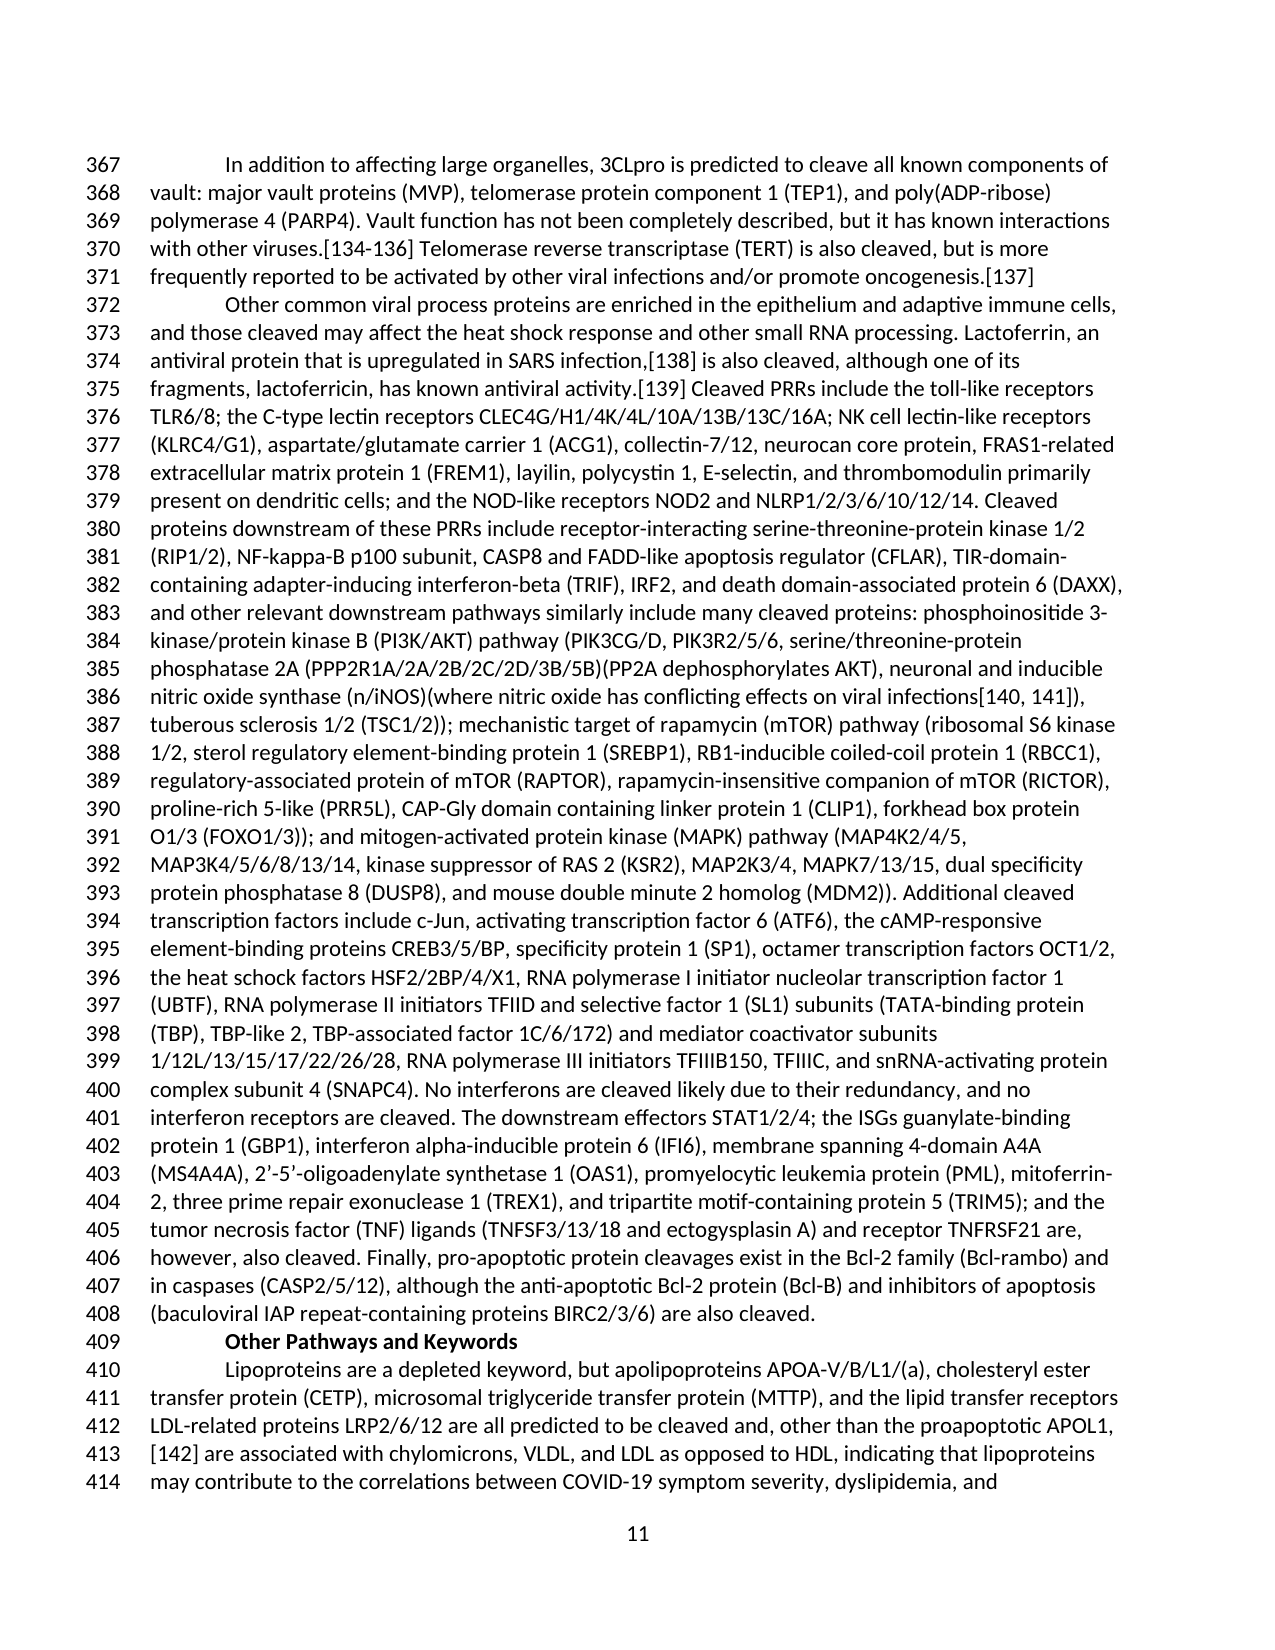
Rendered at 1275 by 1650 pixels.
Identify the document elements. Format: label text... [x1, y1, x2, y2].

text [150, 1355, 1125, 1495]
text Other Pathways and Keywords [150, 1327, 1125, 1355]
text In addition to affecting large organelles, 3CLpro is predicted to cleave all known components of vault: major vault proteins (MVP), telomerase protein component 1 (TEP1), and poly(ADP-ribose) polymerase 4 (PARP4). Vault function has not been completely described, but it has known interactions with other viruses.[134-136] Telomerase reverse transcriptase (TERT) is also cleaved, but is more frequently reported to be activated by other viral infections and/or promote oncogenesis.[137] [150, 150, 1125, 290]
text Other common viral process proteins are enriched in the epithelium and adaptive immune cells, and those cleaved may affect the heat shock response and other small RNA processing. Lactoferrin, an antiviral protein that is upregulated in SARS infection,[138] is also cleaved, although one of its fragments, lactoferricin, has known antiviral activity.[139] Cleaved PRRs include the toll-like receptors TLR6/8; the C-type lectin receptors CLEC4G/H1/4K/4L/10A/13B/13C/16A; NK cell lectin-like receptors (KLRC4/G1), aspartate/glutamate carrier 1 (ACG1), collectin-7/12, neurocan core protein, FRAS1-related extracellular matrix protein 1 (FREM1), layilin, polycystin 1, E-selectin, and thrombomodulin primarily present on dendritic cells; and the NOD-like receptors NOD2 and NLRP1/2/3/6/10/12/14. Cleaved proteins downstream of these PRRs include receptor-interacting serine-threonine-protein kinase 1/2 (RIP1/2), NF-kappa-B p100 subunit, CASP8 and FADD-like apoptosis regulator (CFLAR), TIR-domain-containing adapter-inducing interferon-beta (TRIF), IRF2, and death domain-associated protein 6 (DAXX), and other relevant downstream pathways similarly include many cleaved proteins: phosphoinositide 3-kinase/protein kinase B (PI3K/AKT) pathway (PIK3CG/D, PIK3R2/5/6, serine/threonine-protein phosphatase 2A (PPP2R1A/2A/2B/2C/2D/3B/5B)(PP2A dephosphorylates AKT), neuronal and inducible nitric oxide synthase (n/iNOS)(where nitric oxide has conflicting effects on viral infections[140, 141]), tuberous sclerosis 1/2 (TSC1/2)); mechanistic target of rapamycin (mTOR) pathway (ribosomal S6 kinase 1/2, sterol regulatory element-binding protein 1 (SREBP1), RB1-inducible coiled-coil protein 1 (RBCC1), regulatory-associated protein of mTOR (RAPTOR), rapamycin-insensitive companion of mTOR (RICTOR), proline-rich 5-like (PRR5L), CAP-Gly domain containing linker protein 1 (CLIP1), forkhead box protein O1/3 (FOXO1/3)); and mitogen-activated protein kinase (MAPK) pathway (MAP4K2/4/5, MAP3K4/5/6/8/13/14, kinase suppressor of RAS 2 (KSR2), MAP2K3/4, MAPK7/13/15, dual specificity protein phosphatase 8 (DUSP8), and mouse double minute 2 homolog (MDM2)). Additional cleaved transcription factors include c-Jun, activating transcription factor 6 (ATF6), the cAMP-responsive element-binding proteins CREB3/5/BP, specificity protein 1 (SP1), octamer transcription factors OCT1/2, the heat schock factors HSF2/2BP/4/X1, RNA polymerase I initiator nucleolar transcription factor 1 (UBTF), RNA polymerase II initiators TFIID and selective factor 1 (SL1) subunits (TATA-binding protein (TBP), TBP-like 2, TBP-associated factor 1C/6/172) and mediator coactivator subunits 1/12L/13/15/17/22/26/28, RNA polymerase III initiators TFIIIB150, TFIIIC, and snRNA-activating protein complex subunit 4 (SNAPC4). No interferons are cleaved likely due to their redundancy, and no interferon receptors are cleaved. The downstream effectors STAT1/2/4; the ISGs guanylate-binding protein 1 (GBP1), interferon alpha-inducible protein 6 (IFI6), membrane spanning 4-domain A4A (MS4A4A), 2’-5’-oligoadenylate synthetase 1 (OAS1), promyelocytic leukemia protein (PML), mitoferrin-2, three prime repair exonuclease 1 (TREX1), and tripartite motif-containing protein 5 (TRIM5); and the tumor necrosis factor (TNF) ligands (TNFSF3/13/18 and ectogysplasin A) and receptor TNFRSF21 are, however, also cleaved. Finally, pro-apoptotic protein cleavages exist in the Bcl-2 family (Bcl-rambo) and in caspases (CASP2/5/12), although the anti-apoptotic Bcl-2 protein (Bcl-B) and inhibitors of apoptosis (baculoviral IAP repeat-containing proteins BIRC2/3/6) are also cleaved. [150, 290, 1125, 1327]
